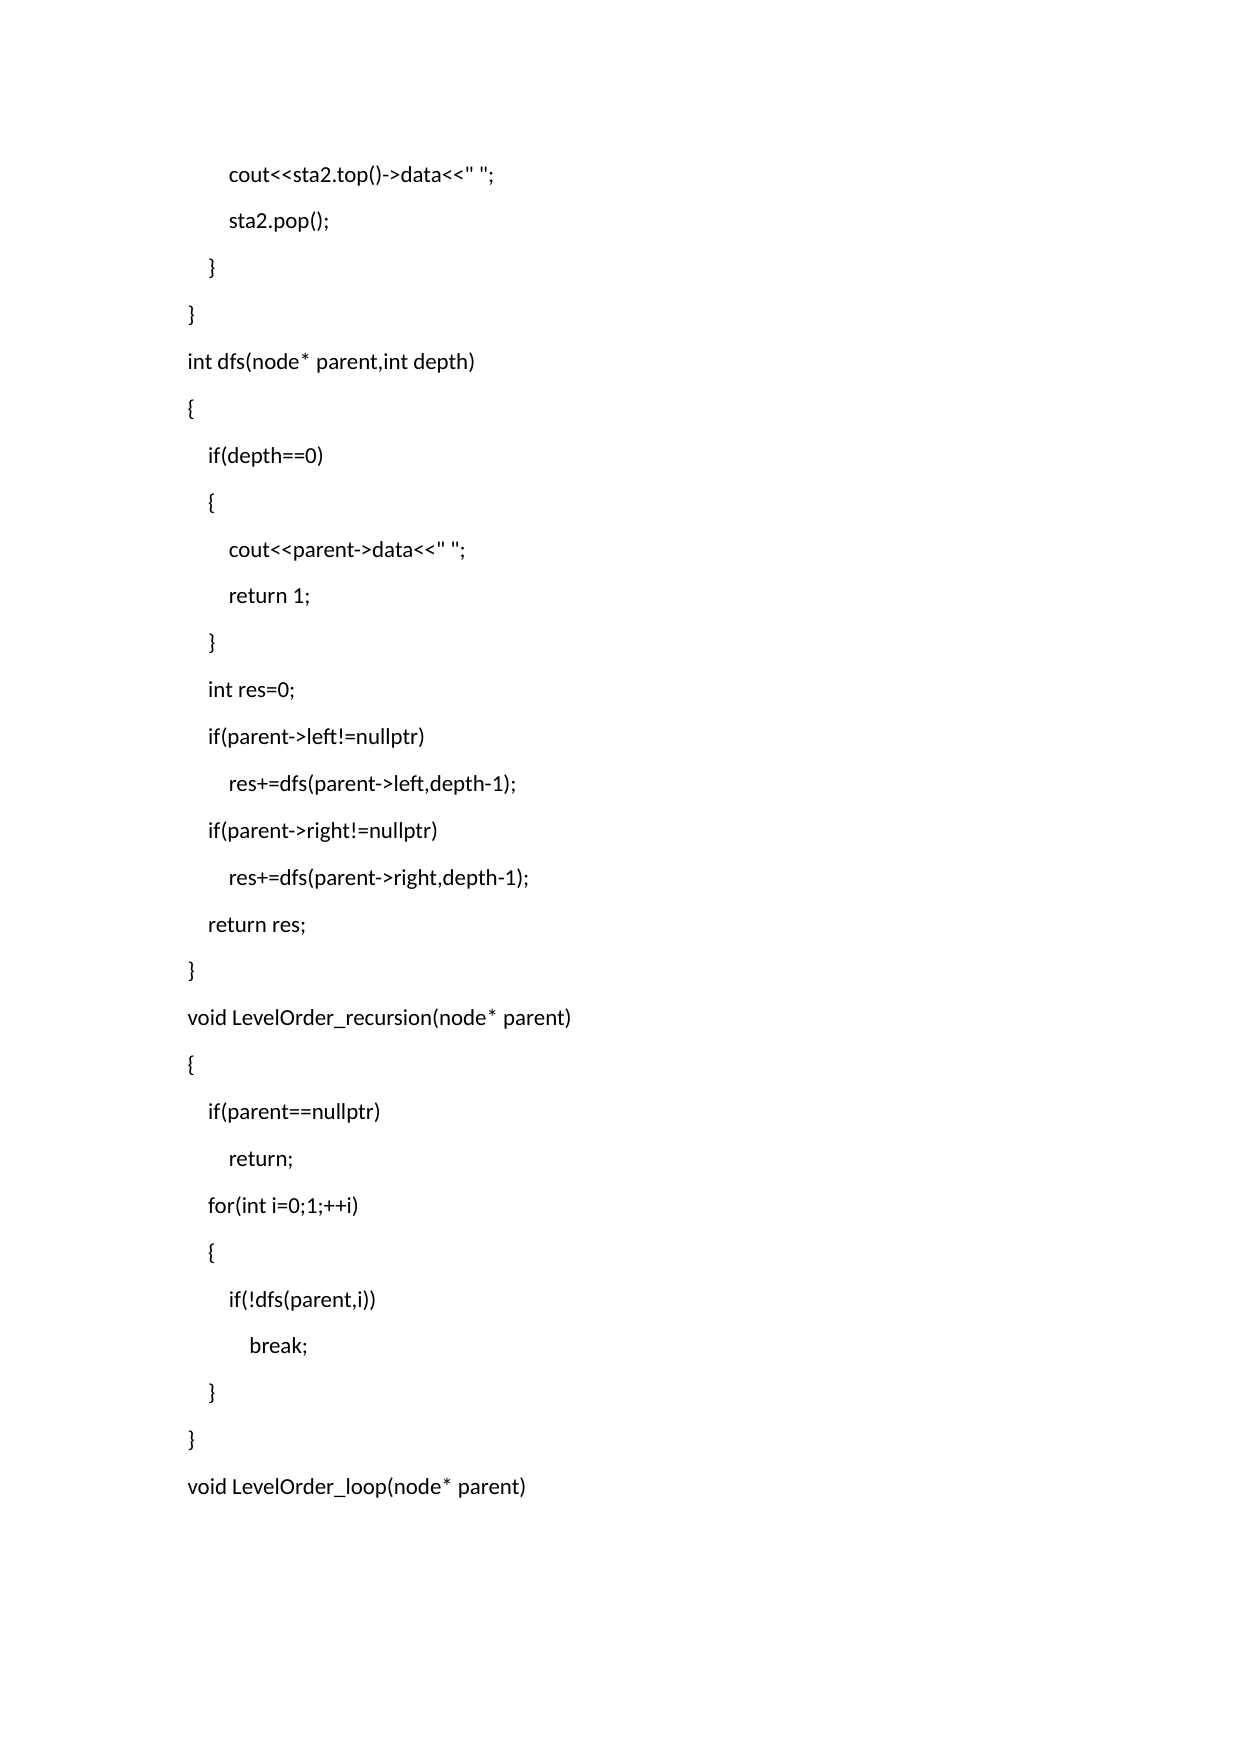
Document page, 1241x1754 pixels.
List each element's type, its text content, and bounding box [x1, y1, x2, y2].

text sta2.pop(); [187, 207, 1052, 235]
text void LevelOrder_recursion(node* parent) [187, 1003, 1052, 1032]
text } [187, 253, 1052, 282]
text cout<<parent->data<<" "; [187, 535, 1052, 563]
text } [187, 957, 1052, 985]
text break; [187, 1332, 1052, 1360]
text cout<<sta2.top()->data<<" "; [187, 160, 1052, 188]
text void LevelOrder_loop(node* parent) [187, 1472, 1052, 1500]
text if(parent->left!=nullptr) [187, 722, 1052, 750]
text return; [187, 1144, 1052, 1172]
text { [187, 488, 1052, 516]
text { [187, 1238, 1052, 1266]
text res+=dfs(parent->left,depth-1); [187, 769, 1052, 797]
text res+=dfs(parent->right,depth-1); [187, 863, 1052, 891]
text return res; [187, 910, 1052, 938]
text if(!dfs(parent,i)) [187, 1285, 1052, 1313]
text } [187, 300, 1052, 328]
text { [187, 1050, 1052, 1078]
text int dfs(node* parent,int depth) [187, 347, 1052, 375]
text } [187, 1425, 1052, 1453]
text int res=0; [187, 675, 1052, 703]
text if(depth==0) [187, 441, 1052, 469]
text if(parent->right!=nullptr) [187, 816, 1052, 844]
text } [187, 1378, 1052, 1407]
text if(parent==nullptr) [187, 1097, 1052, 1125]
text } [187, 628, 1052, 657]
text for(int i=0;1;++i) [187, 1191, 1052, 1219]
text { [187, 394, 1052, 422]
text return 1; [187, 582, 1052, 610]
